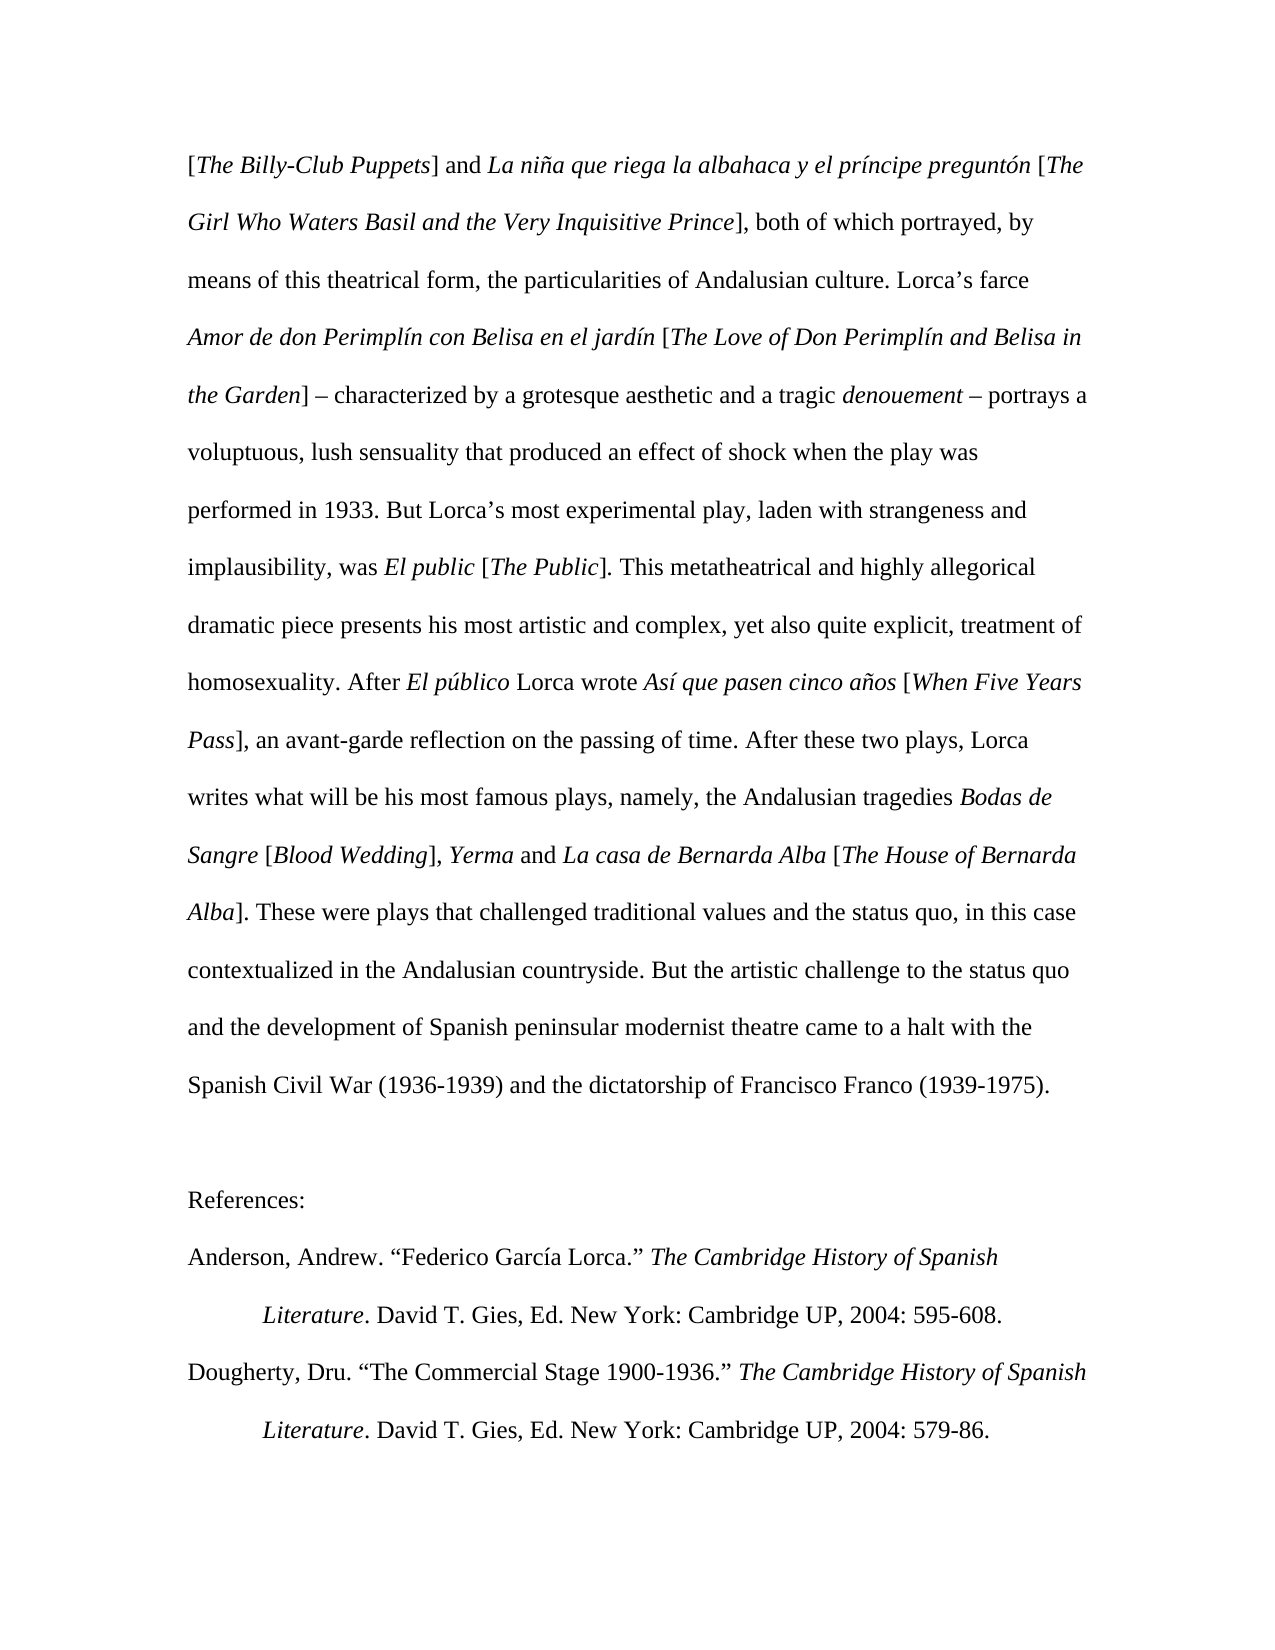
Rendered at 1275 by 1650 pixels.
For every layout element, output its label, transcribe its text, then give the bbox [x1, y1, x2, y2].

text References: [187, 1185, 1087, 1214]
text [187, 150, 1087, 1099]
text Dougherty, Dru. “The Commercial Stage 1900-1936.” The Cambridge History of Spanish Literature. David T. Gies, Ed. New York: Cambridge UP, 2004: 579-86. [187, 1357, 1087, 1444]
text Anderson, Andrew. “Federico García Lorca.” The Cambridge History of Spanish Literature. David T. Gies, Ed. New York: Cambridge UP, 2004: 595-608. [187, 1242, 1087, 1329]
